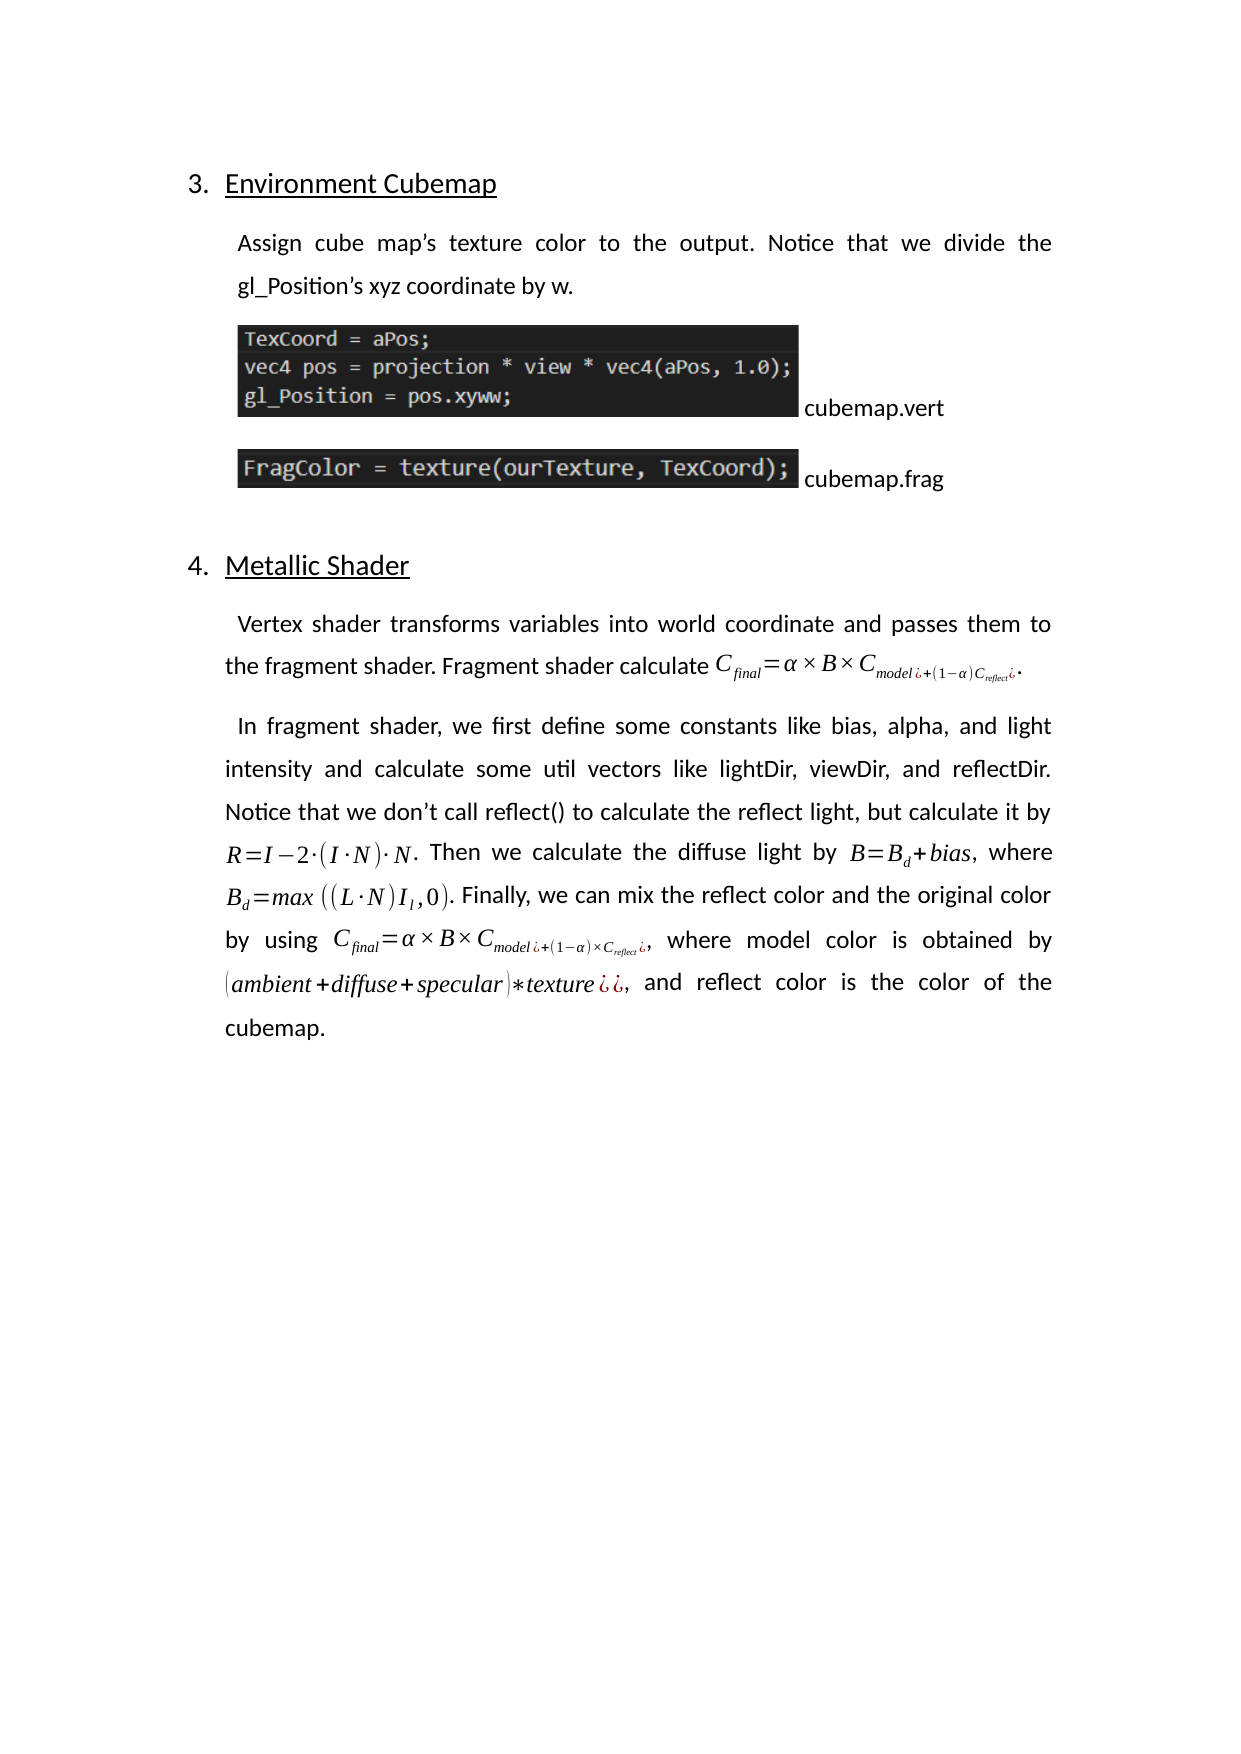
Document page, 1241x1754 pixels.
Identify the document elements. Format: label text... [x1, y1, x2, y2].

list In fragment shader, we first define some constants like bias, alpha, and light intensity and calculate some util vectors like lightDir, viewDir, and reflectDir. Notice that we don’t call reflect() to calculate the reflect light, but calculate it by . Then we calculate the diffuse light by , where . Finally, we can mix the reflect color and the original color by using , where model color is obtained by , and reflect color is the color of the cubemap. [225, 707, 1053, 1046]
list Environment Cubemap [187, 164, 1053, 202]
picture [237, 449, 799, 488]
list Vertex shader transforms variables into world coordinate and passes them to the fragment shader. Fragment shader calculate . [225, 605, 1053, 686]
picture [237, 325, 799, 417]
list Assign cube map’s texture color to the output. Notice that we divide the gl_Position’s xyz coordinate by w. [237, 224, 1053, 304]
list Metallic Shader [187, 546, 1053, 583]
